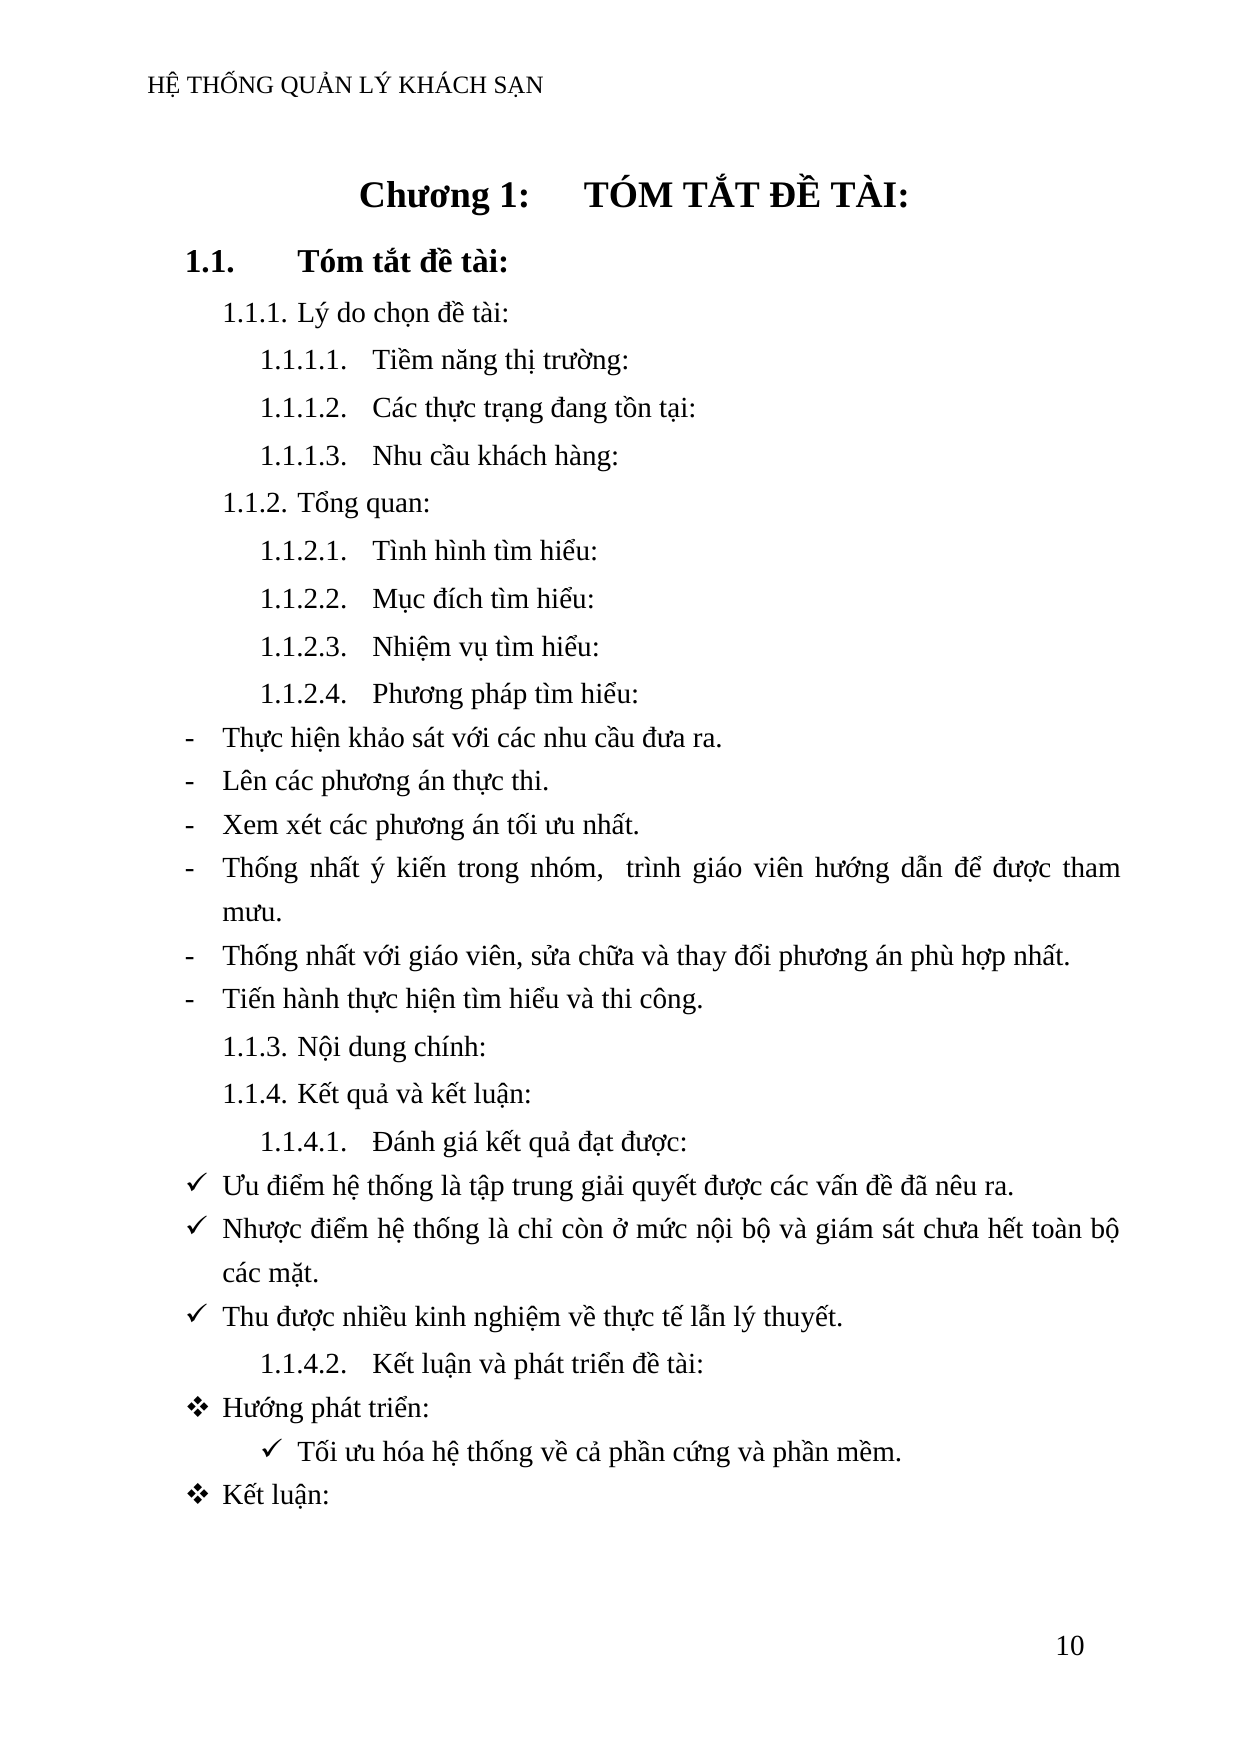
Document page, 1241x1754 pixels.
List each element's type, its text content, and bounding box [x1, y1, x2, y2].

list Ưu điểm hệ thống là tập trung giải quyết được các vấn đề đã nêu ra. [184, 1168, 1122, 1202]
subtitle Tổng quan: [222, 486, 1122, 519]
list Tiến hành thực hiện tìm hiểu và thi công. [184, 981, 1122, 1015]
list Tối ưu hóa hệ thống về cả phần cứng và phần mềm. [259, 1434, 1122, 1467]
subtitle Tóm tắt đề tài: [184, 241, 1122, 279]
subtitle Tiềm năng thị trường: [259, 342, 1122, 376]
subtitle Các thực trạng đang tồn tại: [259, 390, 1122, 424]
list Xem xét các phương án tối ưu nhất. [184, 807, 1122, 841]
subtitle Lý do chọn đề tài: [222, 295, 1122, 328]
list Thống nhất ý kiến trong nhóm, trình giáo viên hướng dẫn để được tham mưu. [184, 851, 1122, 928]
list Hướng phát triển: [184, 1390, 1122, 1424]
list Nhược điểm hệ thống là chỉ còn ở mức nội bộ và giám sát chưa hết toàn bộ các mặt. [184, 1212, 1122, 1289]
subtitle Nội dung chính: [222, 1029, 1122, 1062]
subtitle TÓM TẮT ĐỀ TÀI: [147, 172, 1122, 215]
list Thống nhất với giáo viên, sửa chữa và thay đổi phương án phù hợp nhất. [184, 938, 1122, 971]
list Lên các phương án thực thi. [184, 763, 1122, 797]
subtitle Nhu cầu khách hàng: [259, 438, 1122, 471]
list Thu được nhiều kinh nghiệm về thực tế lẫn lý thuyết. [184, 1299, 1122, 1332]
subtitle Đánh giá kết quả đạt được: [259, 1124, 1122, 1158]
list Kết luận: [184, 1477, 1122, 1511]
subtitle Mục đích tìm hiểu: [259, 581, 1122, 614]
subtitle Tình hình tìm hiểu: [259, 533, 1122, 567]
subtitle Phương pháp tìm hiểu: [259, 676, 1122, 710]
subtitle Kết luận và phát triển đề tài: [259, 1347, 1122, 1380]
subtitle Kết quả và kết luận: [222, 1077, 1122, 1110]
subtitle Nhiệm vụ tìm hiểu: [259, 629, 1122, 662]
list Thực hiện khảo sát với các nhu cầu đưa ra. [184, 720, 1122, 753]
